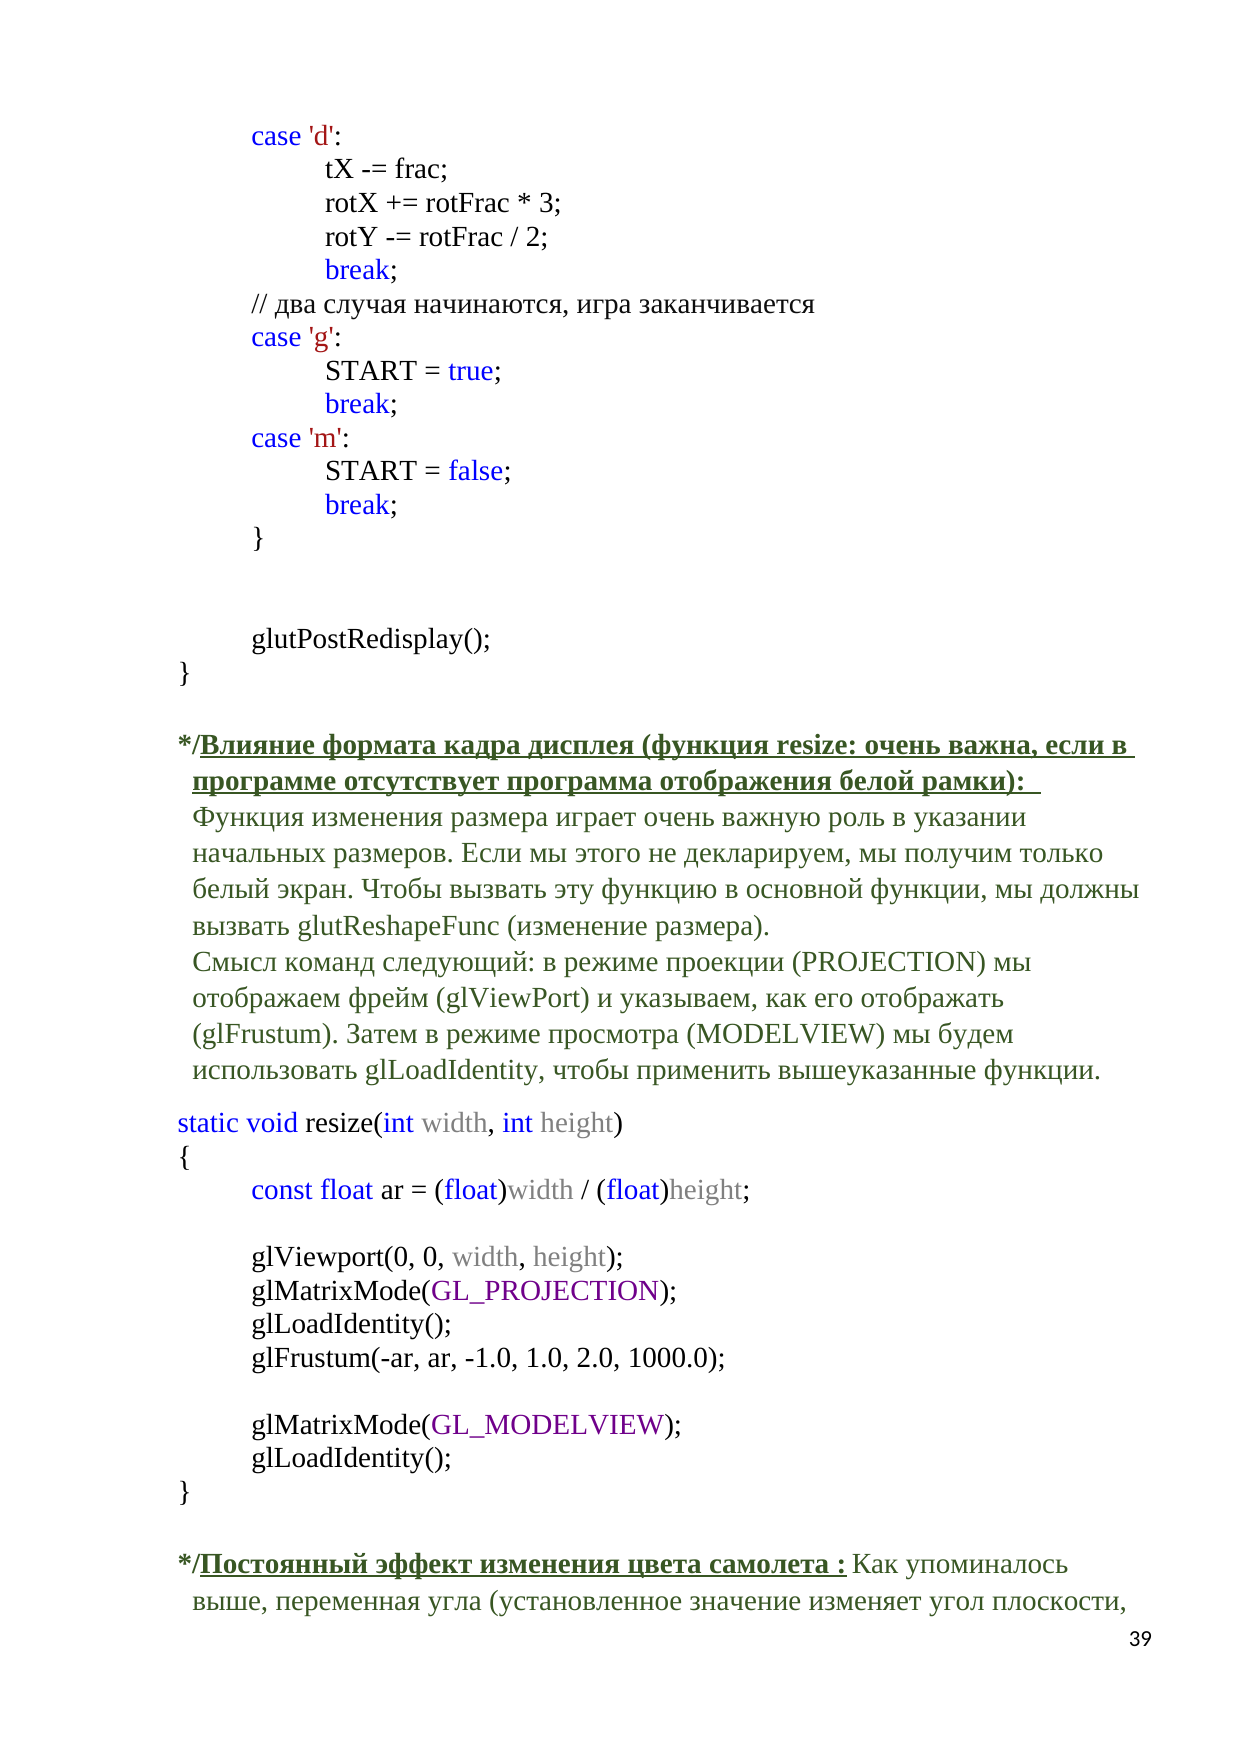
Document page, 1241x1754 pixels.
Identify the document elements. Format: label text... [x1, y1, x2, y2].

list } [177, 1474, 1152, 1508]
text glMatrixMode(GL_PROJECTION); [177, 1273, 1152, 1306]
text START = true; [177, 353, 1152, 386]
list } [177, 655, 1152, 688]
text } [177, 521, 1152, 554]
text static void resize(int width, int height) [177, 1105, 1152, 1139]
text { [177, 1139, 1152, 1172]
text rotX += rotFrac * 3; [177, 185, 1152, 219]
text glMatrixMode(GL_MODELVIEW); [177, 1407, 1152, 1441]
text break; [177, 252, 1152, 286]
text case 'd': [177, 118, 1152, 152]
list */Влияние формата кадра дисплея (функция resize: очень важна, если в программе отсутствует программа отображения белой рамки): Функция изменения размера играет очень важную роль в указании начальных размеров. Если мы этого не декларируем, мы получим только белый экран. Чтобы вызвать эту функцию в основной функции, мы должны вызвать glutReshapeFunc (изменение размера). [177, 727, 1152, 941]
text glLoadIdentity(); [177, 1441, 1152, 1474]
text case 'm': [177, 420, 1152, 453]
text glViewport(0, 0, width, height); [177, 1239, 1152, 1273]
text glFrustum(-ar, ar, -1.0, 1.0, 2.0, 1000.0); [177, 1340, 1152, 1373]
text // два случая начинаются, игра заканчивается [177, 286, 1152, 319]
list Смысл команд следующий: в режиме проекции (PROJECTION) мы отображаем фрейм (glViewPort) и указываем, как его отображать (glFrustum). Затем в режиме просмотра (MODELVIEW) мы будем использовать glLoadIdentity, чтобы применить вышеуказанные функции. [192, 944, 1152, 1086]
text case 'g': [177, 319, 1152, 353]
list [177, 1546, 1152, 1616]
text break; [177, 487, 1152, 521]
text glLoadIdentity(); [177, 1306, 1152, 1340]
text START = false; [177, 453, 1152, 487]
text rotY -= rotFrac / 2; [177, 219, 1152, 252]
text tX -= frac; [177, 152, 1152, 185]
text const float ar = (float)width / (float)height; [177, 1172, 1152, 1206]
text glutPostRedisplay(); [177, 621, 1152, 655]
text break; [177, 386, 1152, 420]
